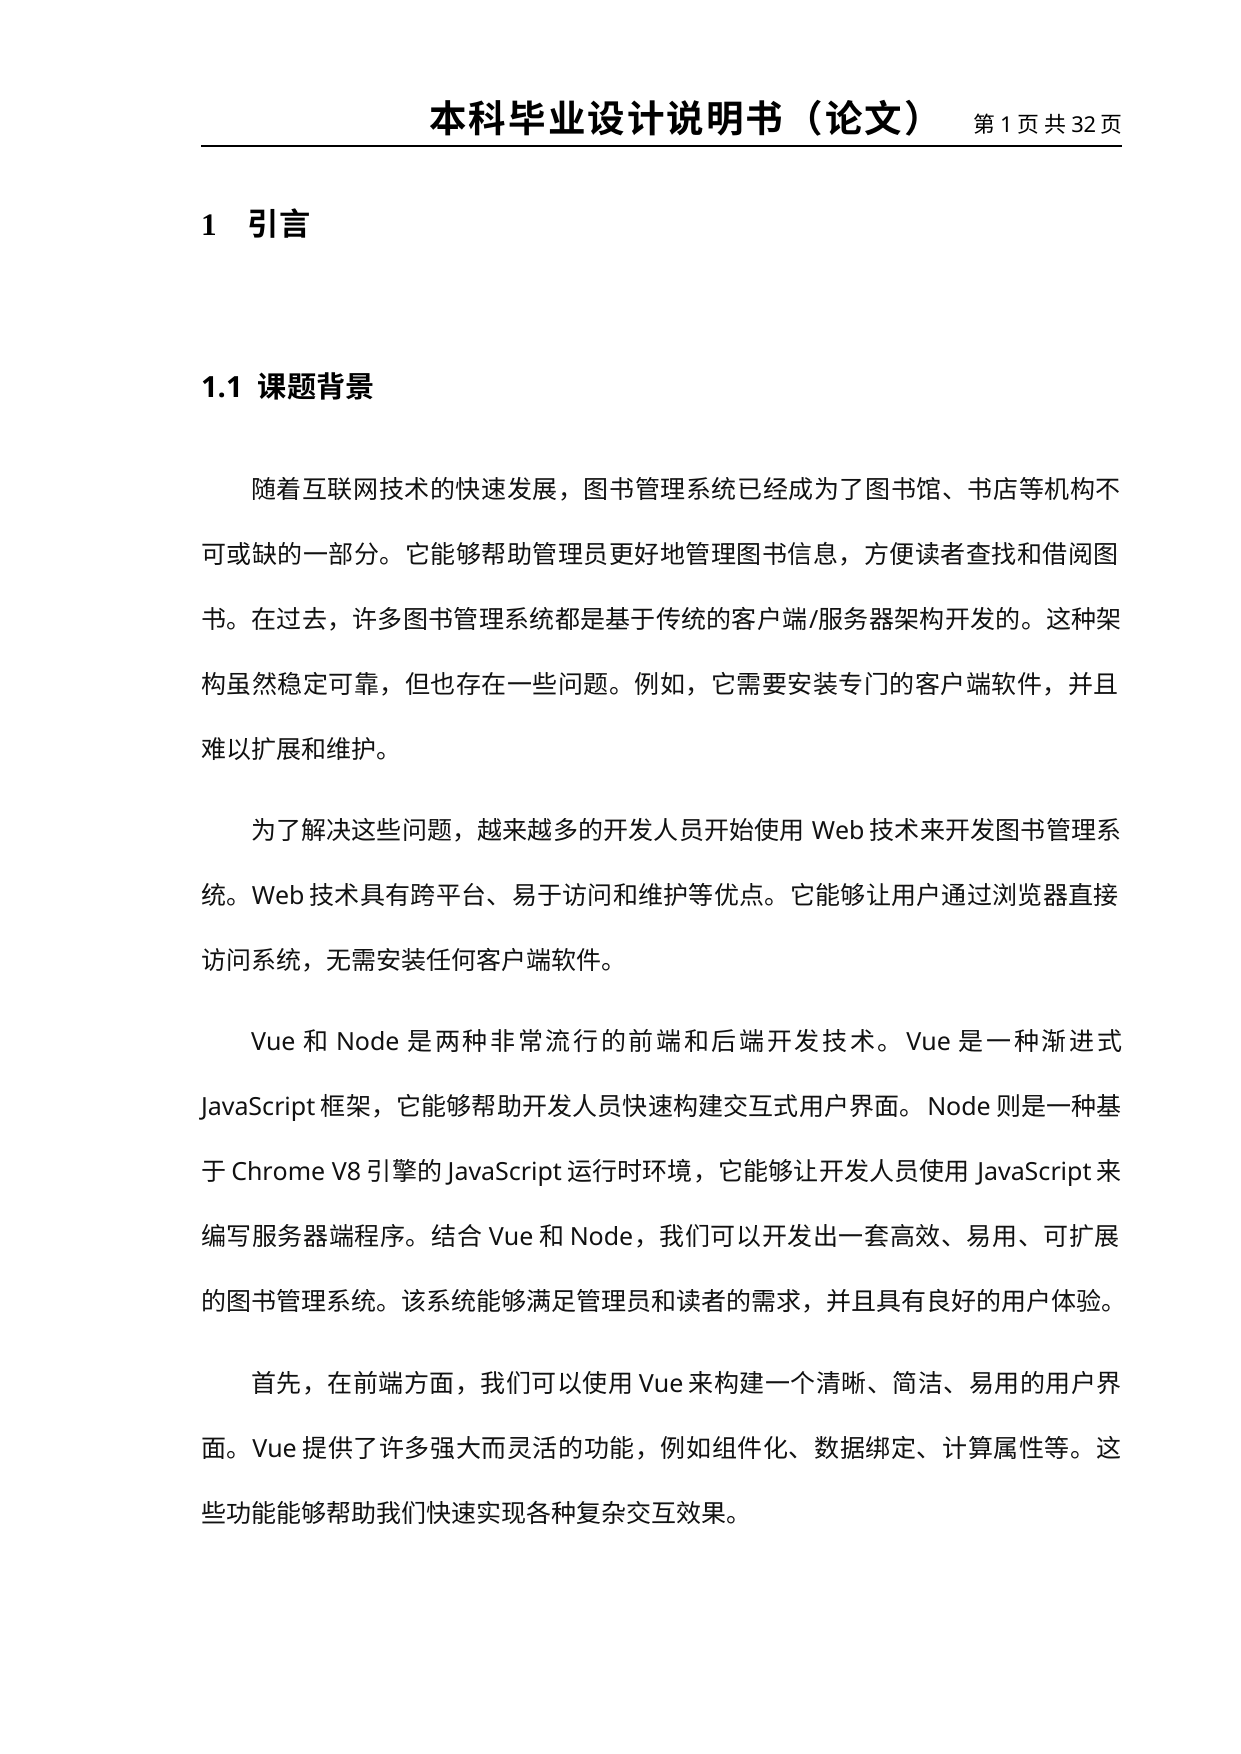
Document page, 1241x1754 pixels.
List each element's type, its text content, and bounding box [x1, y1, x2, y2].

subtitle 1.1 课题背景 [201, 352, 1122, 417]
text 随着互联网技术的快速发展，图书管理系统已经成为了图书馆、书店等机构不可或缺的一部分。它能够帮助管理员更好地管理图书信息，方便读者查找和借阅图书。在过去，许多图书管理系统都是基于传统的客户端/服务器架构开发的。这种架构虽然稳定可靠，但也存在一些问题。例如，它需要安装专门的客户端软件，并且难以扩展和维护。 [201, 455, 1122, 780]
text 首先，在前端方面，我们可以使用Vue来构建一个清晰、简洁、易用的用户界面。Vue提供了许多强大而灵活的功能，例如组件化、数据绑定、计算属性等。这些功能能够帮助我们快速实现各种复杂交互效果。 [201, 1349, 1122, 1544]
text 为了解决这些问题，越来越多的开发人员开始使用Web技术来开发图书管理系统。Web技术具有跨平台、易于访问和维护等优点。它能够让用户通过浏览器直接访问系统，无需安装任何客户端软件。 [201, 796, 1122, 991]
text Vue和Node是两种非常流行的前端和后端开发技术。Vue是一种渐进式JavaScript框架，它能够帮助开发人员快速构建交互式用户界面。Node则是一种基于Chrome V8引擎的JavaScript运行时环境，它能够让开发人员使用JavaScript来编写服务器端程序。结合Vue和Node，我们可以开发出一套高效、易用、可扩展的图书管理系统。该系统能够满足管理员和读者的需求，并且具有良好的用户体验。 [201, 1007, 1122, 1332]
subtitle 引言 [201, 189, 1122, 254]
